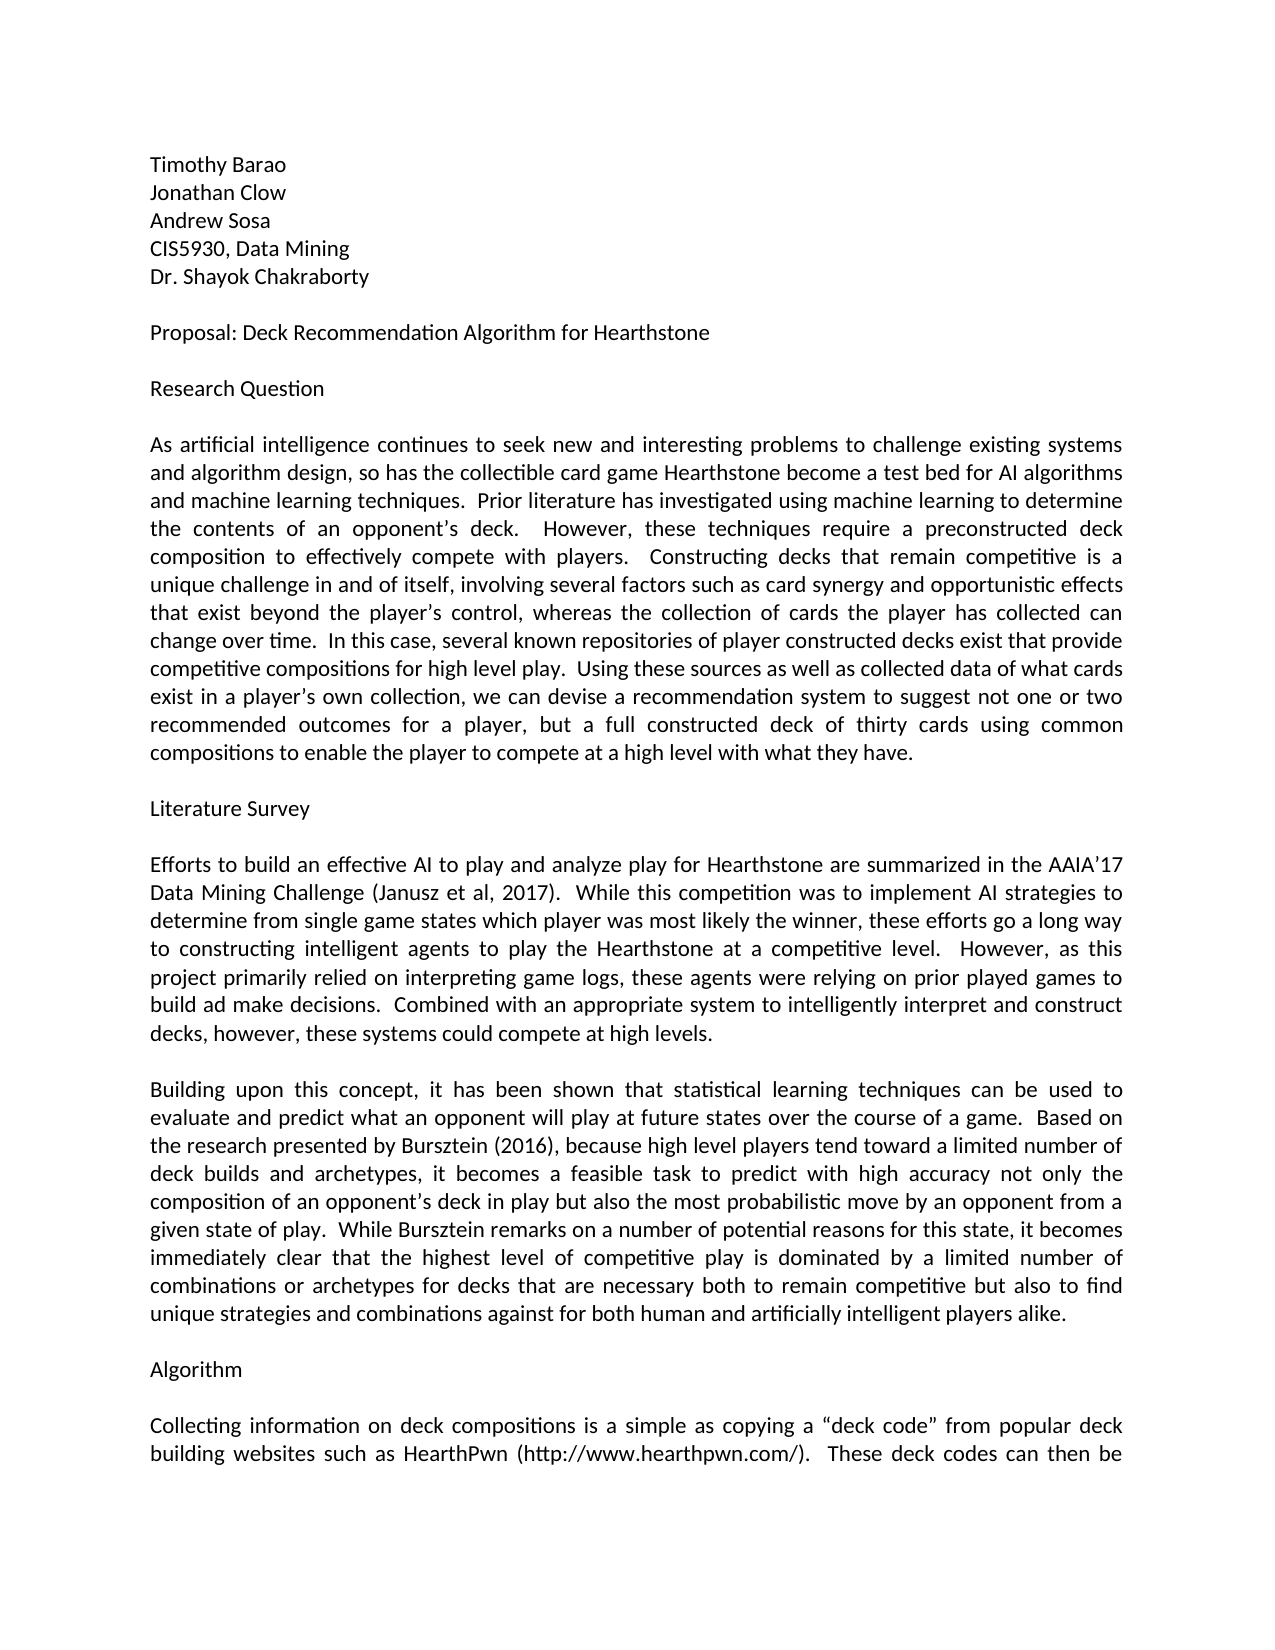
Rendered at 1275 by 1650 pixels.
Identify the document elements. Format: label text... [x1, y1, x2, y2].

text Timothy Barao [150, 150, 1125, 178]
text CIS5930, Data Mining [150, 234, 1125, 262]
text Dr. Shayok Chakraborty [150, 262, 1125, 290]
text Andrew Sosa [150, 206, 1125, 234]
text Algorithm [150, 1355, 1125, 1383]
text Proposal: Deck Recommendation Algorithm for Hearthstone [150, 318, 1125, 346]
text Research Question [150, 374, 1125, 402]
text Building upon this concept, it has been shown that statistical learning techniques can be used to evaluate and predict what an opponent will play at future states over the course of a game. Based on the research presented by Bursztein (2016), because high level players tend toward a limited number of deck builds and archetypes, it becomes a feasible task to predict with high accuracy not only the composition of an opponent’s deck in play but also the most probabilistic move by an opponent from a given state of play. While Bursztein remarks on a number of potential reasons for this state, it becomes immediately clear that the highest level of competitive play is dominated by a limited number of combinations or archetypes for decks that are necessary both to remain competitive but also to find unique strategies and combinations against for both human and artificially intelligent players alike. [150, 1075, 1125, 1327]
text As artificial intelligence continues to seek new and interesting problems to challenge existing systems and algorithm design, so has the collectible card game Hearthstone become a test bed for AI algorithms and machine learning techniques. Prior literature has investigated using machine learning to determine the contents of an opponent’s deck. However, these techniques require a preconstructed deck composition to effectively compete with players. Constructing decks that remain competitive is a unique challenge in and of itself, involving several factors such as card synergy and opportunistic effects that exist beyond the player’s control, whereas the collection of cards the player has collected can change over time. In this case, several known repositories of player constructed decks exist that provide competitive compositions for high level play. Using these sources as well as collected data of what cards exist in a player’s own collection, we can devise a recommendation system to suggest not one or two recommended outcomes for a player, but a full constructed deck of thirty cards using common compositions to enable the player to compete at a high level with what they have. [150, 430, 1125, 766]
text Efforts to build an effective AI to play and analyze play for Hearthstone are summarized in the AAIA’17 Data Mining Challenge (Janusz et al, 2017). While this competition was to implement AI strategies to determine from single game states which player was most likely the winner, these efforts go a long way to constructing intelligent agents to play the Hearthstone at a competitive level. However, as this project primarily relied on interpreting game logs, these agents were relying on prior played games to build ad make decisions. Combined with an appropriate system to intelligently interpret and construct decks, however, these systems could compete at high levels. [150, 851, 1125, 1047]
text Literature Survey [150, 794, 1125, 822]
text Jonathan Clow [150, 178, 1125, 206]
